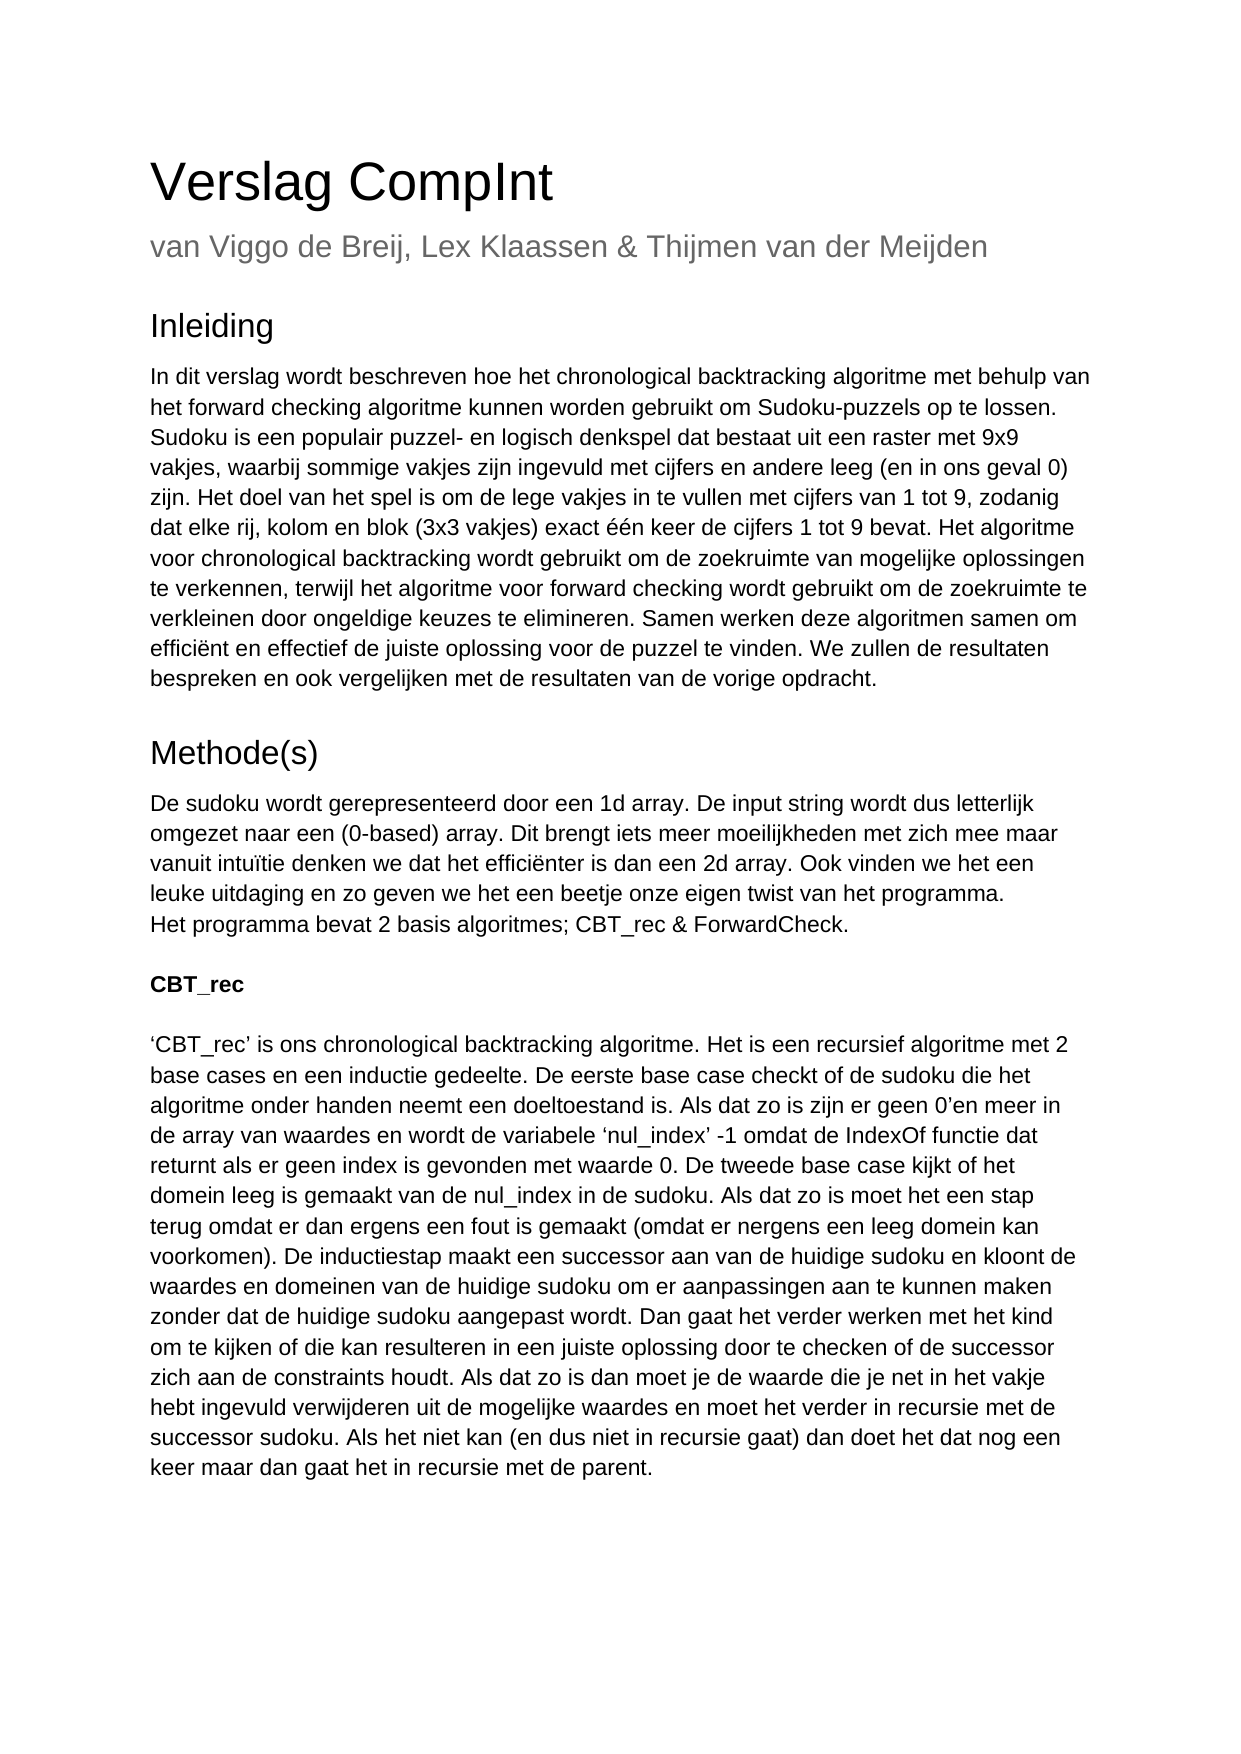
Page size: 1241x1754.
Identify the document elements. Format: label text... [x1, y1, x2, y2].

text ‘CBT_rec’ is ons chronological backtracking algoritme. Het is een recursief algoritme met 2 base cases en een inductie gedeelte. De eerste base case checkt of de sudoku die het algoritme onder handen neemt een doeltoestand is. Als dat zo is zijn er geen 0’en meer in de array van waardes en wordt de variabele ‘nul_index’ -1 omdat de IndexOf functie dat returnt als er geen index is gevonden met waarde 0. De tweede base case kijkt of het domein leeg is gemaakt van de nul_index in de sudoku. Als dat zo is moet het een stap terug omdat er dan ergens een fout is gemaakt (omdat er nergens een leeg domein kan voorkomen). De inductiestap maakt een successor aan van de huidige sudoku en kloont de waardes en domeinen van de huidige sudoku om er aanpassingen aan te kunnen maken zonder dat de huidige sudoku aangepast wordt. Dan gaat het verder werken met het kind om te kijken of die kan resulteren in een juiste oplossing door te checken of de successor zich aan de constraints houdt. Als dat zo is dan moet je de waarde die je net in het vakje hebt ingevuld verwijderen uit de mogelijke waardes en moet het verder in recursie met de successor sudoku. Als het niet kan (en dus niet in recursie gaat) dan doet het dat nog een keer maar dan gaat het in recursie met de parent. [150, 1031, 1090, 1481]
subtitle van Viggo de Breij, Lex Klaassen & Thijmen van der Meijden [150, 228, 1090, 264]
text Het programma bevat 2 basis algoritmes; CBT_rec & ForwardCheck. [150, 911, 1090, 937]
text De sudoku wordt gerepresenteerd door een 1d array. De input string wordt dus letterlijk omgezet naar een (0-based) array. Dit brengt iets meer moeilijkheden met zich mee maar vanuit intuïtie denken we dat het efficiënter is dan een 2d array. Ook vinden we het een leuke uitdaging en zo geven we het een beetje onze eigen twist van het programma. [150, 790, 1090, 907]
title Verslag CompInt [150, 150, 1090, 212]
text In dit verslag wordt beschreven hoe het chronological backtracking algoritme met behulp van het forward checking algoritme kunnen worden gebruikt om Sudoku-puzzels op te lossen. Sudoku is een populair puzzel- en logisch denkspel dat bestaat uit een raster met 9x9 vakjes, waarbij sommige vakjes zijn ingevuld met cijfers en andere leeg (en in ons geval 0) zijn. Het doel van het spel is om de lege vakjes in te vullen met cijfers van 1 tot 9, zodanig dat elke rij, kolom en blok (3x3 vakjes) exact één keer de cijfers 1 tot 9 bevat. Het algoritme voor chronological backtracking wordt gebruikt om de zoekruimte van mogelijke oplossingen te verkennen, terwijl het algoritme voor forward checking wordt gebruikt om de zoekruimte te verkleinen door ongeldige keuzes te elimineren. Samen werken deze algoritmen samen om efficiënt en effectief de juiste oplossing voor de puzzel te vinden. We zullen de resultaten bespreken en ook vergelijken met de resultaten van de vorige opdracht. [150, 363, 1090, 692]
text CBT_rec [150, 971, 1090, 997]
subtitle Inleiding [150, 307, 1090, 345]
subtitle Methode(s) [150, 733, 1090, 771]
